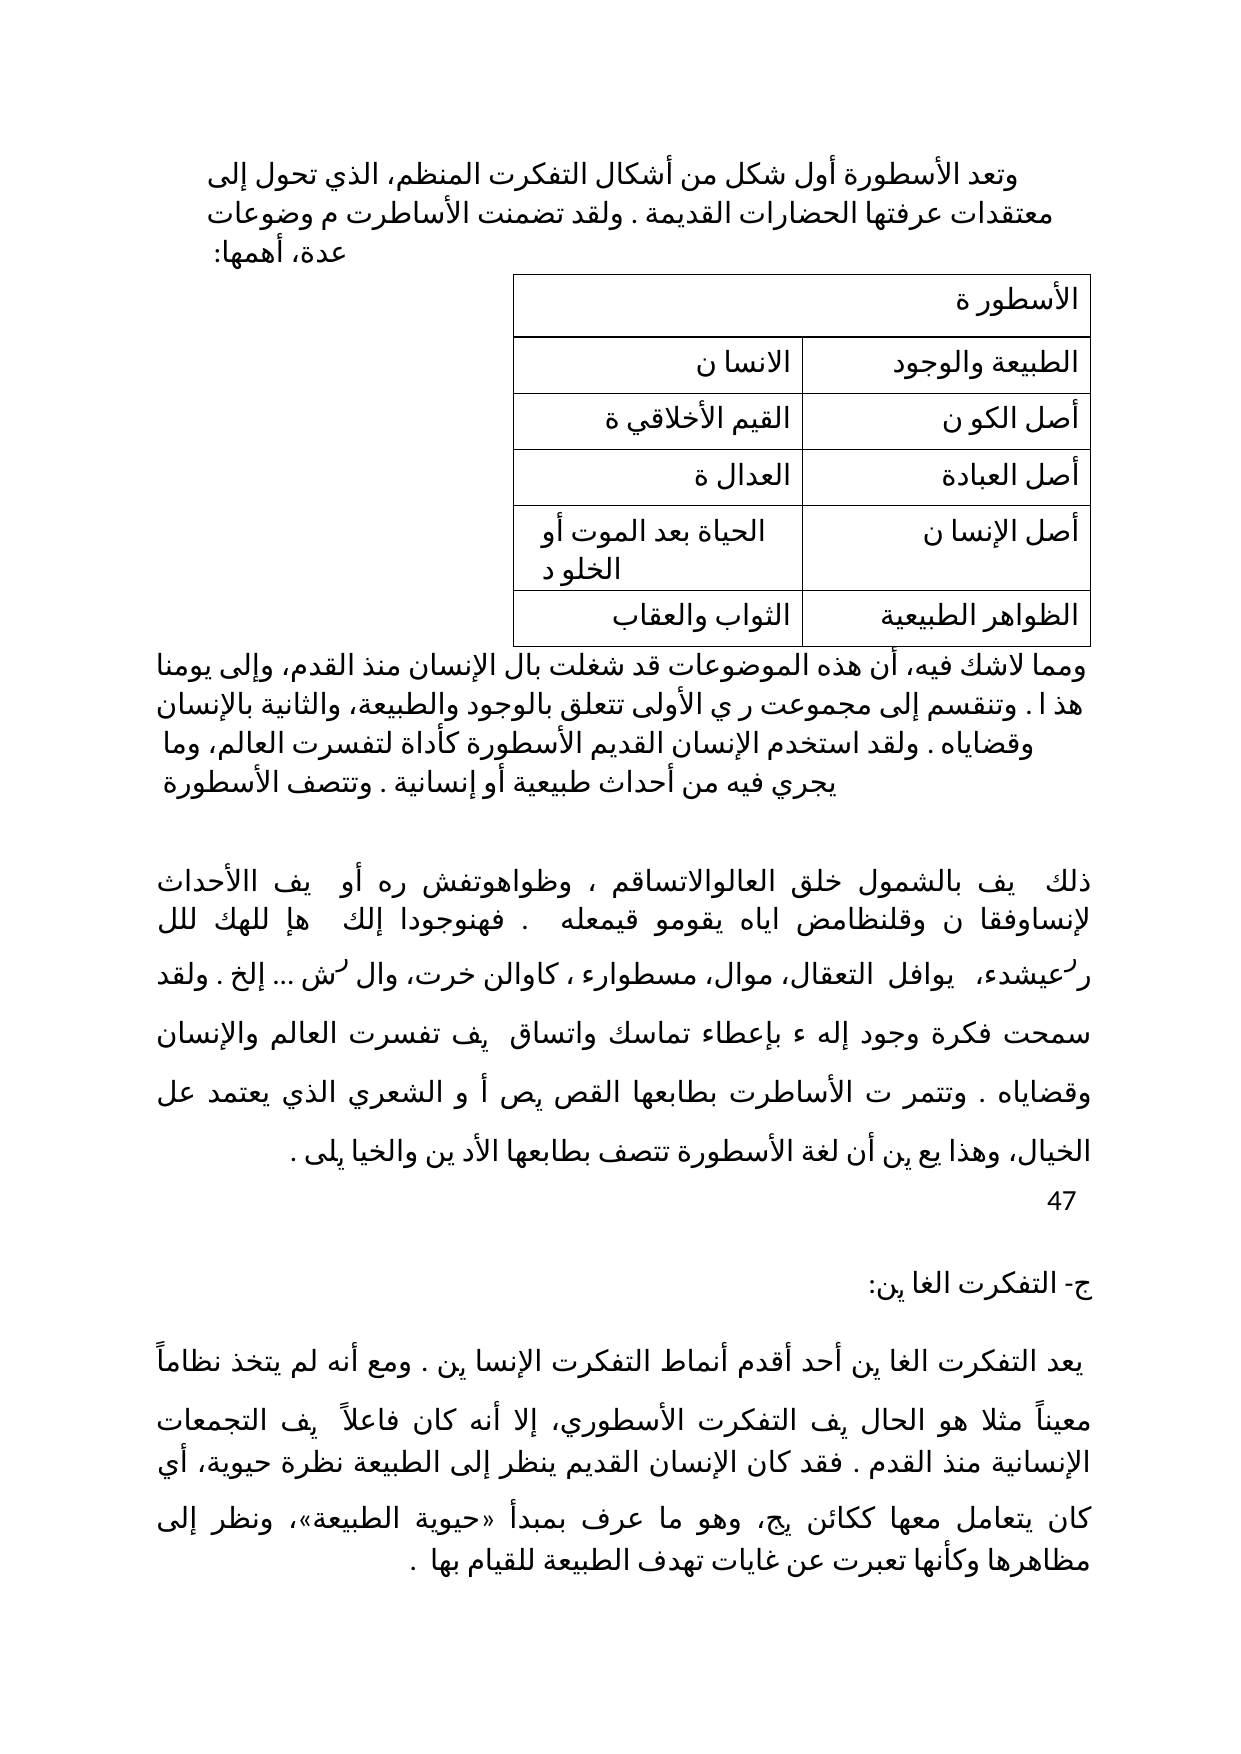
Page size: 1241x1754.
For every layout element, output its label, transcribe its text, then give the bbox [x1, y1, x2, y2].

table_cell الحياة بعد الموت أو الخلو د [514, 506, 802, 590]
table_cell الطبيعة والوجود [803, 338, 1090, 393]
text 47 [148, 1182, 1076, 1217]
text ج- التفكرت الغا ين: [152, 1250, 1092, 1305]
table_cell الظواهر الطبيعية [803, 591, 1090, 646]
table_cell أصل الإنسا ن [803, 506, 1090, 590]
table_cell الانسا ن [514, 338, 802, 393]
text ومما لاشك فيه، أن هذه الموضوعات قد شغلت بال الإنسان منذ القدم، وإلى يومنا هذ ا . وتنقسم إلى مجموعت ر ي الأولى تتعلق بالوجود والطبيعة، والثانية بالإنسان وقضاياه . ولقد استخدم الإنسان القديم الأسطورة كأداة لتفسرت العالم، وما يجري فيه من أحداث طبيعية أو إنسانية . وتتصف الأسطورة [156, 647, 1091, 800]
table_cell الثواب والعقاب [514, 591, 802, 646]
table_header [514, 275, 802, 336]
table_cell أصل الكو ن [803, 394, 1090, 449]
table_cell القيم الأخلاقي ة [514, 394, 802, 449]
text وتعد الأسطورة أول شكل من أشكال التفكرت المنظم، الذي تحول إلى معتقدات عرفتها الحضارات القديمة . ولقد تضمنت الأساطرت م وضوعات عدة، أهمها: [200, 156, 1091, 270]
text ذلك يف بالشمول خلق العالوالاتساقم ، وظواهوتفش ره أو يف االأحداث لإنساوفقا ن وقلنظامض اياه يقومو قيمعله . فهنوجودا إلك هإ للهك للل ررعيشدء، يوافل التعقال، موال، مسطوارء ، كاوالن خرت، وال رش ... إلخ . ولقد سمحت فكرة وجود إله ء بإعطاء تماسك واتساق يف تفسرت العالم والإنسان وقضاياه . وتتمر ت الأساطرت بطابعها القص يص أ و الشعري الذي يعتمد عل الخيال، وهذا يع ين أن لغة الأسطورة تتصف بطابعها الأد ين والخيا يلى . [156, 863, 1092, 1173]
table_cell أصل العبادة [803, 450, 1090, 505]
text يعد التفكرت الغا ين أحد أقدم أنماط التفكرت الإنسا ين . ومع أنه لم يتخذ نظاماً معيناً مثلا هو الحال يف التفكرت الأسطوري، إلا أنه كان فاعلاً يف التجمعات الإنسانية منذ القدم . فقد كان الإنسان القديم ينظر إلى الطبيعة نظرة حيوية، أي كان يتعامل معها ككائن يج، وهو ما عرف بمبدأ «حيوية الطبيعة»، ونظر إلى مظاهرها وكأنها تعبرت عن غايات تهدف الطبيعة للقيام بها . [156, 1328, 1092, 1578]
table_header الأسطور ة [802, 275, 1090, 336]
table_cell العدال ة [514, 450, 802, 505]
